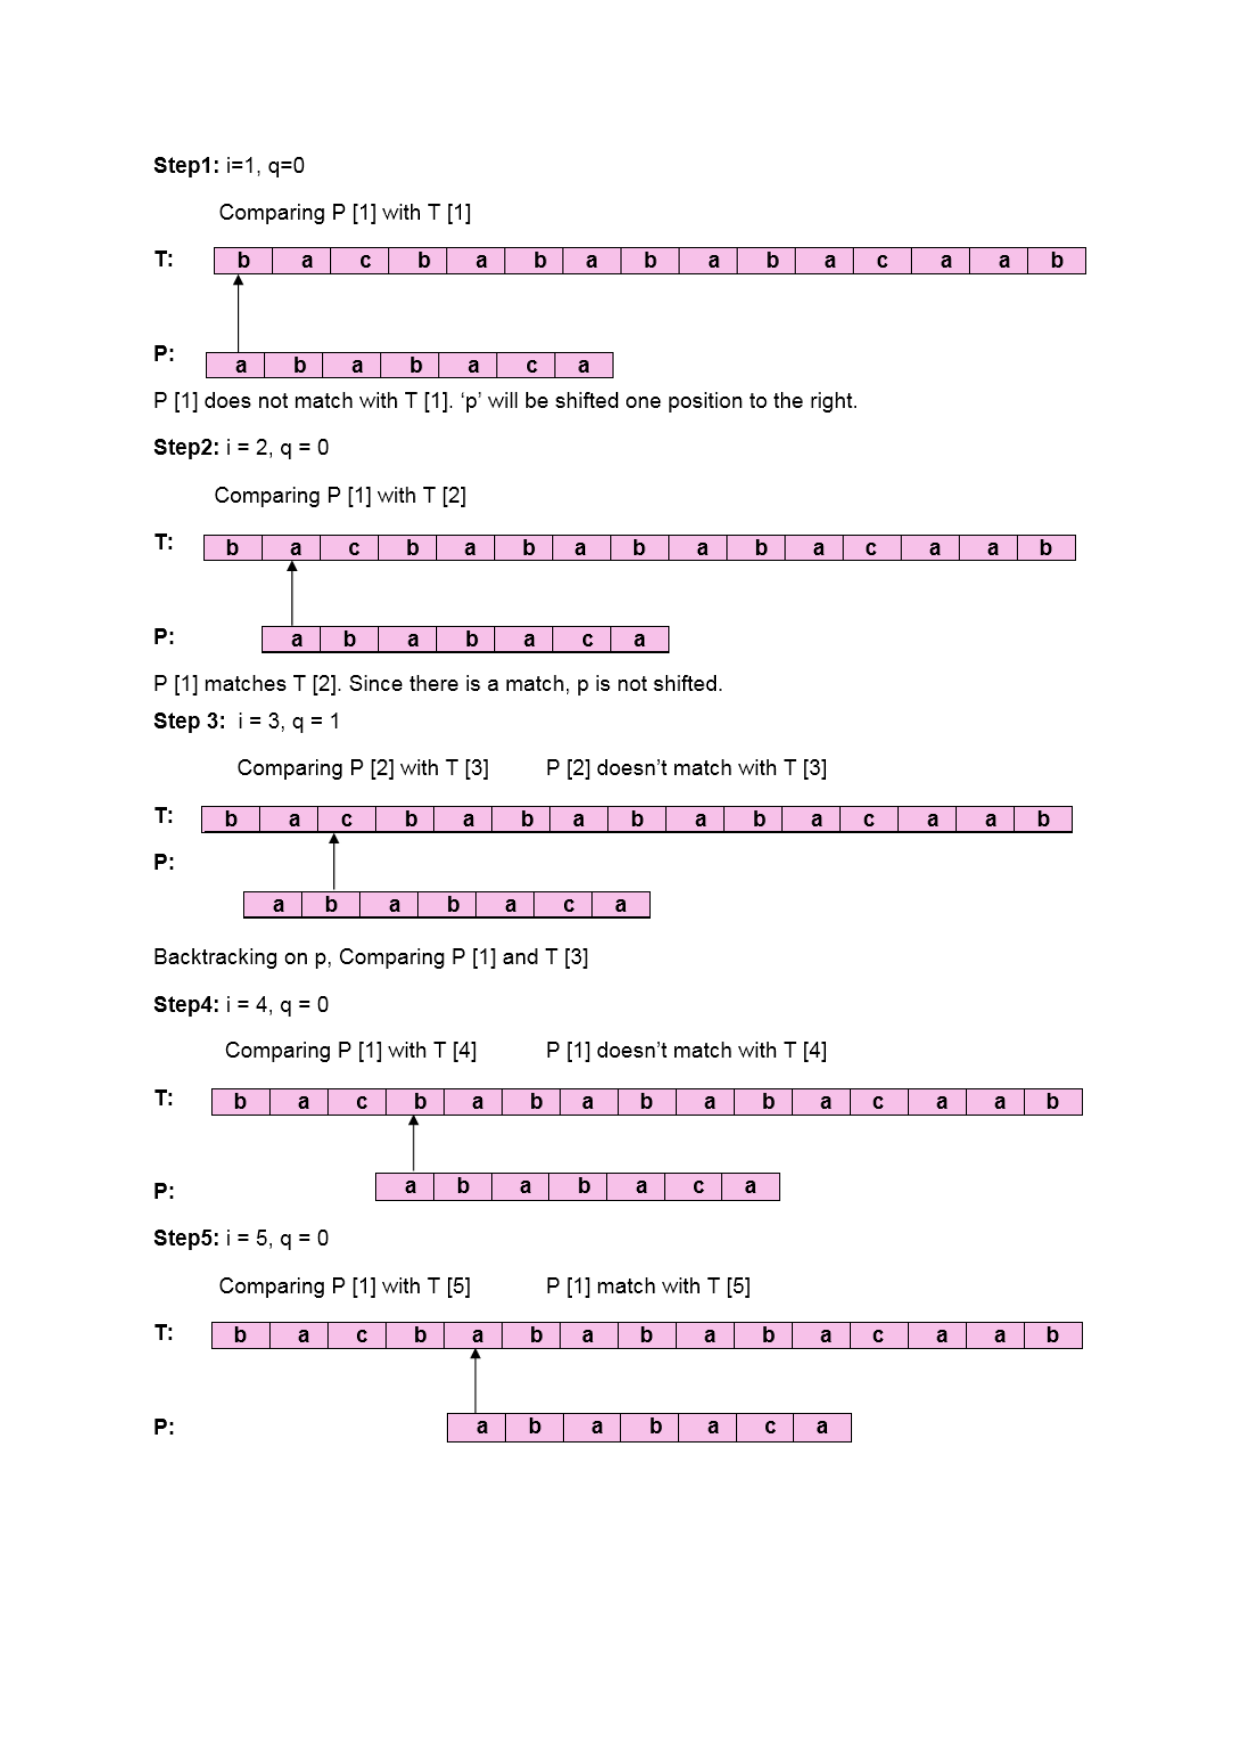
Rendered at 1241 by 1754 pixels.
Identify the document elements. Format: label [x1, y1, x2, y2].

picture [150, 150, 1091, 707]
picture [150, 708, 1091, 1446]
